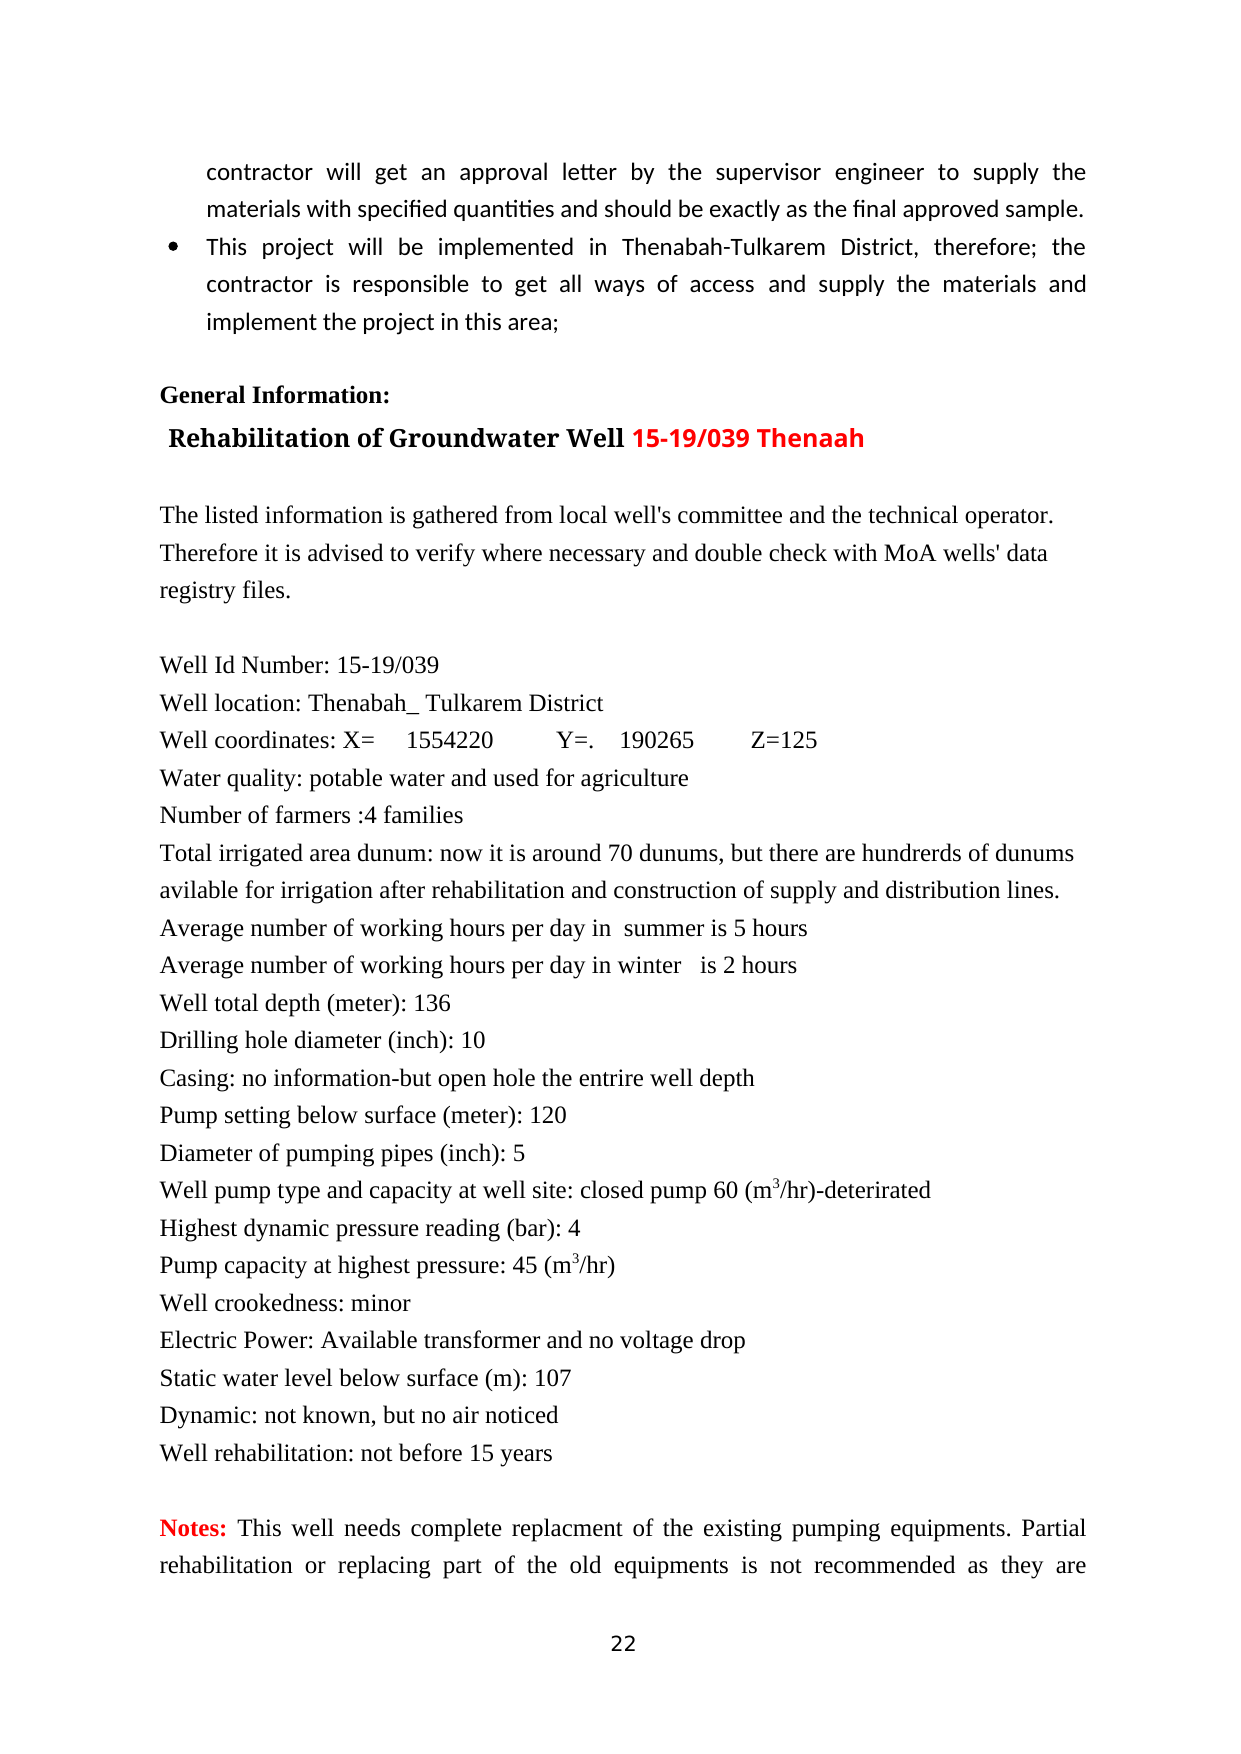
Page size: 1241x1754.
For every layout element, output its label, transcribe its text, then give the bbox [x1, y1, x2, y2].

text Pump capacity at highest pressure: 45 (m3/hr) [159, 1241, 1087, 1279]
text General Information: [159, 381, 1087, 409]
text Average number of working hours per day in winter is 2 hours [159, 941, 1087, 979]
text Casing: no information-but open hole the entrire well depth [159, 1054, 1087, 1091]
text Static water level below surface (m): 107 [159, 1354, 1087, 1391]
text Highest dynamic pressure reading (bar): 4 [159, 1204, 1087, 1241]
text Average number of working hours per day in summer is 5 hours [159, 904, 1087, 941]
text Well Id Number: 15-19/039 [159, 641, 1087, 679]
text Total irrigated area dunum: now it is around 70 dunums, but there are hundrerds of dunums avilable for irrigation after rehabilitation and construction of supply and distribution lines. [159, 829, 1087, 904]
list This project will be implemented in Thenabah-Tulkarem District, therefore; the contractor is responsible to get all ways of access and supply the materials and implement the project in this area; [169, 225, 1087, 337]
text Well rehabilitation: not before 15 years [159, 1429, 1087, 1466]
text Well location: Thenabah_ Tulkarem District [159, 679, 1087, 716]
text Well total depth (meter): 136 [159, 979, 1087, 1016]
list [169, 150, 1087, 225]
text Electric Power: Available transformer and no voltage drop [159, 1316, 1087, 1354]
text Number of farmers :4 families [159, 791, 1087, 829]
text Rehabilitation of Groundwater Well 15-19/039 Thenaah [162, 409, 1087, 457]
text Well pump type and capacity at well site: closed pump 60 (m3/hr)-deterirated [159, 1166, 1087, 1204]
text Well coordinates: X= 1554220 Y=. 190265 Z=125 [159, 716, 1087, 754]
text Water quality: potable water and used for agriculture [159, 754, 1087, 791]
text Well crookedness: minor [159, 1279, 1087, 1316]
text The listed information is gathered from local well's committee and the technical operator. Therefore it is advised to verify where necessary and double check with MoA wells' data registry files. [159, 491, 1087, 604]
text Drilling hole diameter (inch): 10 [159, 1016, 1087, 1054]
text Dynamic: not known, but no air noticed [159, 1391, 1087, 1429]
text Diameter of pumping pipes (inch): 5 [159, 1129, 1087, 1166]
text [159, 1504, 1087, 1579]
text Pump setting below surface (meter): 120 [159, 1091, 1087, 1129]
